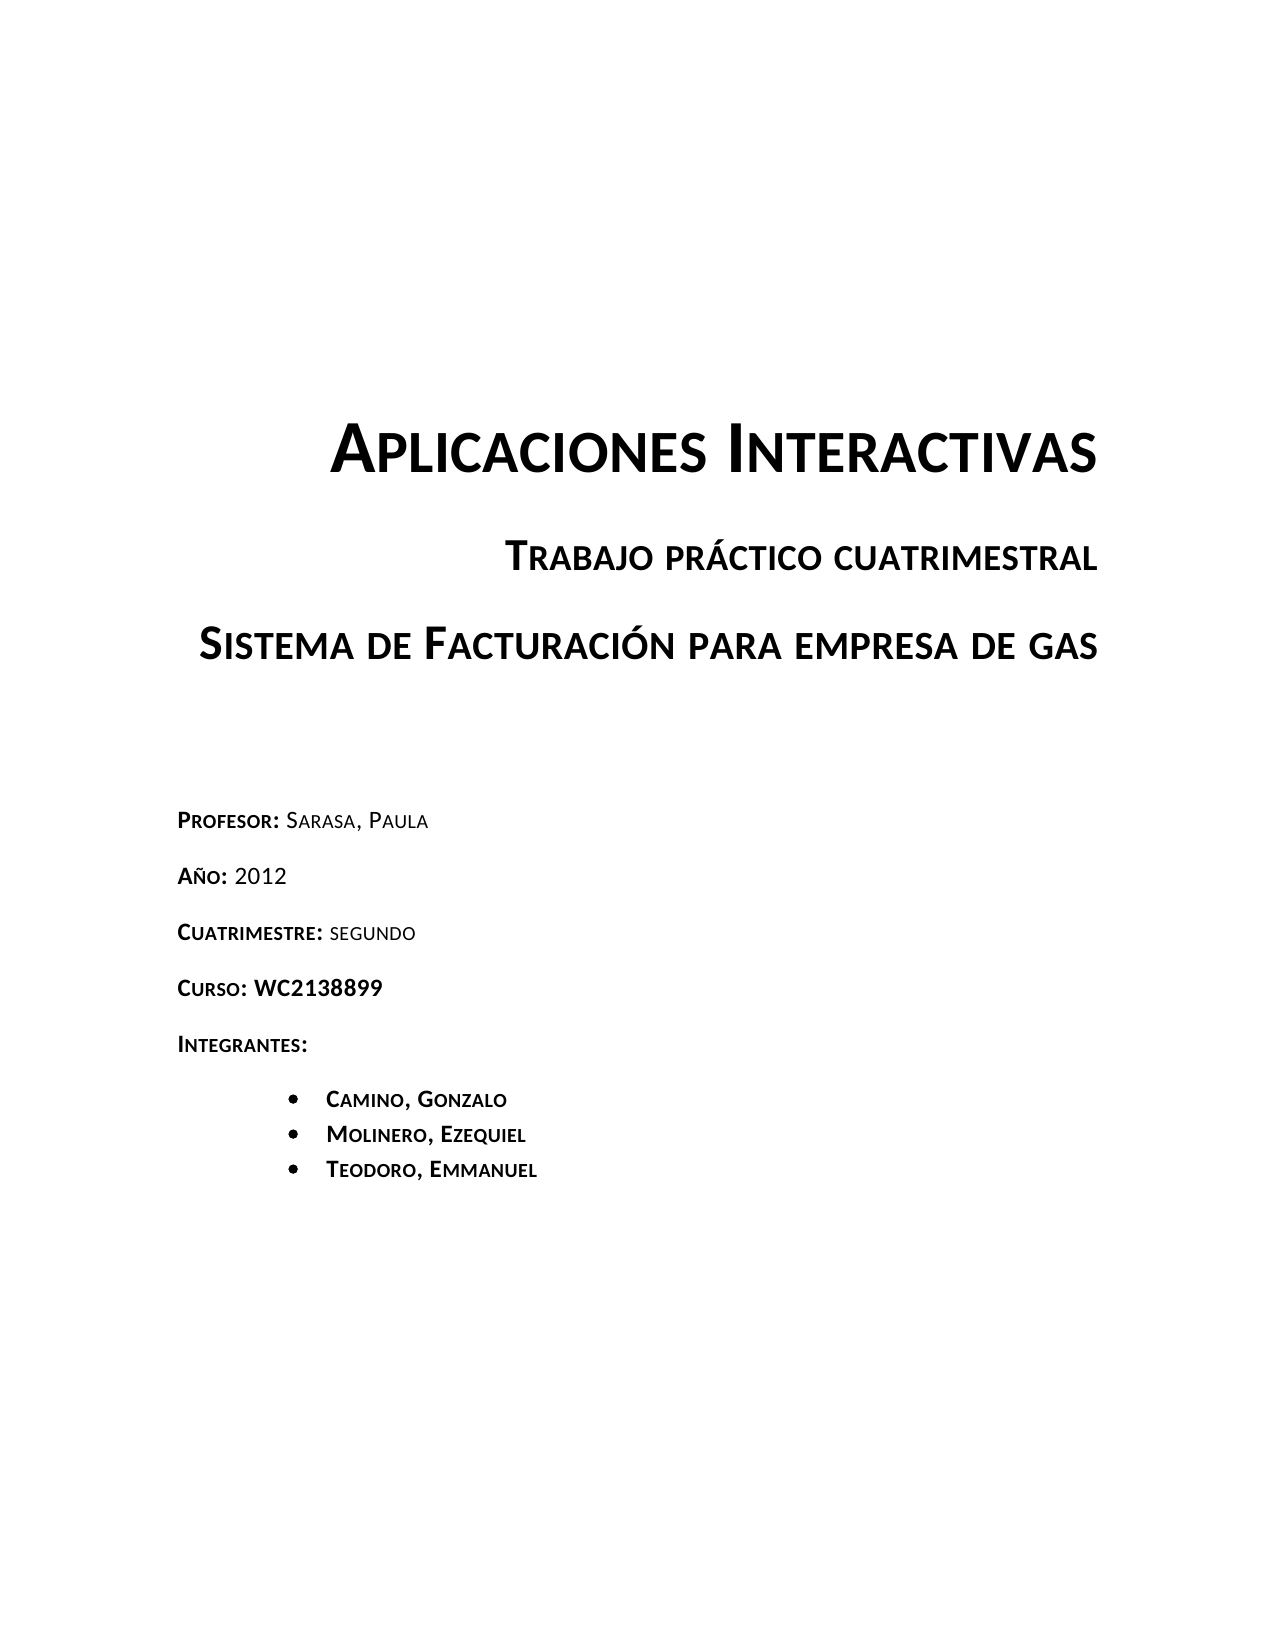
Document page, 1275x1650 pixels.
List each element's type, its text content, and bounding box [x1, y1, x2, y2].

text Integrantes: [177, 1028, 1098, 1058]
text Año: 2012 [177, 860, 1098, 891]
text Cuatrimestre: segundo [177, 916, 1098, 947]
text Curso: WC2138899 [177, 972, 1098, 1002]
list Camino, Gonzalo [289, 1084, 1098, 1114]
text Profesor: Sarasa, Paula [177, 804, 1098, 835]
list Molinero, Ezequiel [289, 1119, 1098, 1149]
text Sistema de Facturación para empresa de gas [177, 611, 1098, 672]
text Aplicaciones Interactivas [177, 400, 1098, 491]
text Trabajo práctico cuatrimestral [177, 526, 1098, 582]
list Teodoro, Emmanuel [289, 1154, 1098, 1184]
